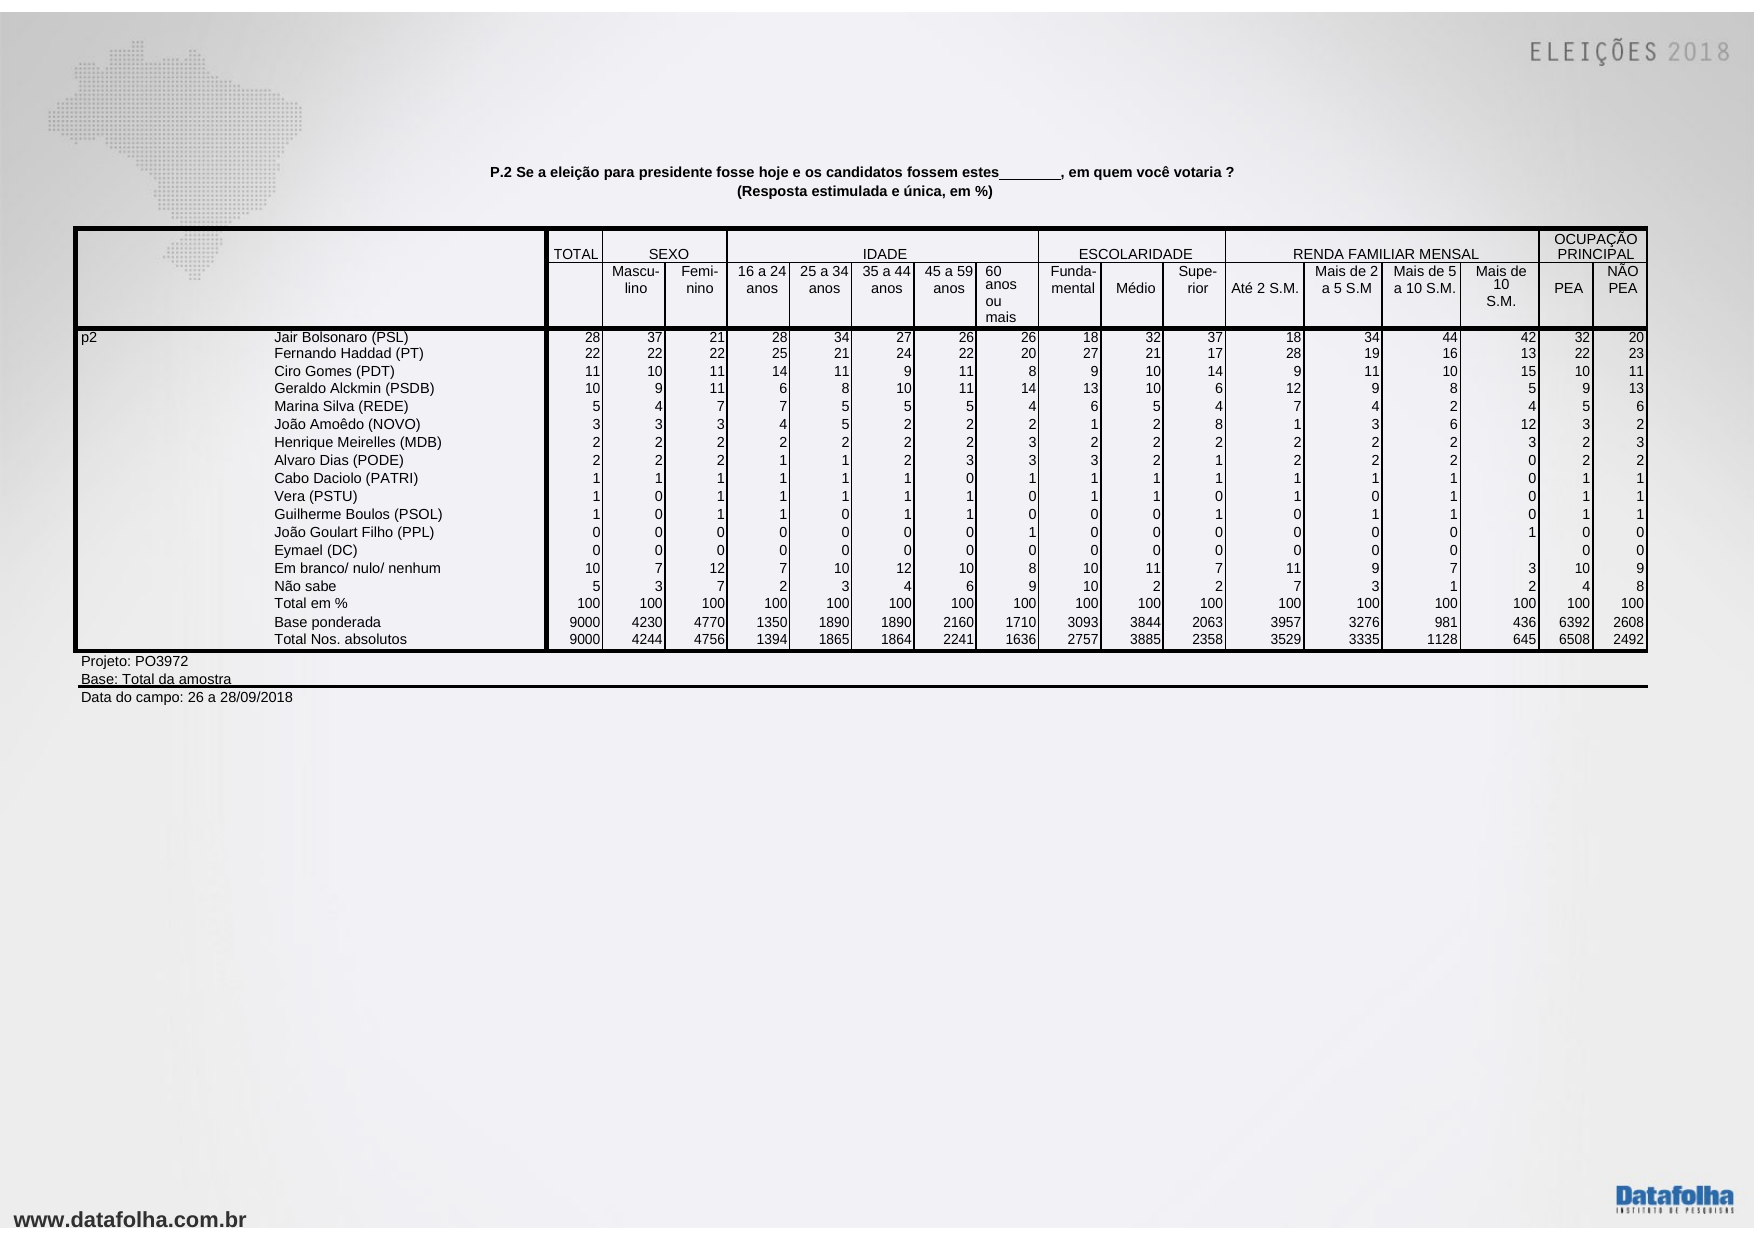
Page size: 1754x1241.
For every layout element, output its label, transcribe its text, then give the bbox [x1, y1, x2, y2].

text Projeto: PO3972 [81, 652, 1660, 669]
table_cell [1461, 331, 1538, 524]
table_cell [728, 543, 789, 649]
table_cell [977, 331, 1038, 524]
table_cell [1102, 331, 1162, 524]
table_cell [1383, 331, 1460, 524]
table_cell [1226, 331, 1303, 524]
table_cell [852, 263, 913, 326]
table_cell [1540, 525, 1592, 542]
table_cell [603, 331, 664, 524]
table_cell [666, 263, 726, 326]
text P.2 Se a eleição para presidente fosse hoje e os candidatos fossem estes , em quem você votaria ? (Resposta estimulada e única, em %) [490, 164, 1237, 199]
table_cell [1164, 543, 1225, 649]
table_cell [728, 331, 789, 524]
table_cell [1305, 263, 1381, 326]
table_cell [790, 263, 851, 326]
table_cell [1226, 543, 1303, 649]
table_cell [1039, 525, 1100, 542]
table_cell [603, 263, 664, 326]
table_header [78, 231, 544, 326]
text www.datafolha.com.br [13, 1207, 1660, 1232]
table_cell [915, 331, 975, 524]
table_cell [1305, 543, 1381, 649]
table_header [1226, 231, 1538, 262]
text Base: Total da amostra [81, 671, 1660, 687]
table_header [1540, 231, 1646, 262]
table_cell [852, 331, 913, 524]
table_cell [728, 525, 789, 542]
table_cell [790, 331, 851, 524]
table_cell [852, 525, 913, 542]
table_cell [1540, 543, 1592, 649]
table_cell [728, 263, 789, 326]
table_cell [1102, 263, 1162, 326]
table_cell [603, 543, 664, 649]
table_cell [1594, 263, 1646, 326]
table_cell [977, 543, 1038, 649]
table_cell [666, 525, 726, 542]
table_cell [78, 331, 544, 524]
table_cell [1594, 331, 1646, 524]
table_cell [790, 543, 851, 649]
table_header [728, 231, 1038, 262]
picture [0, 12, 1754, 1228]
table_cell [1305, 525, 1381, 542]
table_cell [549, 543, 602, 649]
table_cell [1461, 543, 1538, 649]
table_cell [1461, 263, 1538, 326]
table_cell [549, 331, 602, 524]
text Data do campo: 26 a 28/09/2018 [81, 688, 1660, 705]
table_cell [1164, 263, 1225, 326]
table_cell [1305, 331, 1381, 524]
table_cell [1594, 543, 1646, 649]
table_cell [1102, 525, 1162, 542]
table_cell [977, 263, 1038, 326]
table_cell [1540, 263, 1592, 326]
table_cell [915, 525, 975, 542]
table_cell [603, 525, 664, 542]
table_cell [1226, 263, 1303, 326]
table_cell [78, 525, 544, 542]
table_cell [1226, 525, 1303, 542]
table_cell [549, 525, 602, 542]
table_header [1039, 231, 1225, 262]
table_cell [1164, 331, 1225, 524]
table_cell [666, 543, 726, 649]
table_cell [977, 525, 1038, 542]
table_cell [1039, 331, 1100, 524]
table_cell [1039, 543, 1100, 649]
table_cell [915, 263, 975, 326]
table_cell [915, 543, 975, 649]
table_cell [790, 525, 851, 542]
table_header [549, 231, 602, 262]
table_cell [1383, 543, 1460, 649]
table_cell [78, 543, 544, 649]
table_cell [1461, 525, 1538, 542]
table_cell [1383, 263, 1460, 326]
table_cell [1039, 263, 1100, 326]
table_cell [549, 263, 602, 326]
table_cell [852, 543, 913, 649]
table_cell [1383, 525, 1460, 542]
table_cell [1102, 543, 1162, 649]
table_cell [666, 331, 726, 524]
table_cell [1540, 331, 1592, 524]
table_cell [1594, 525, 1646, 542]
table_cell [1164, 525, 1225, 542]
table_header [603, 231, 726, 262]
